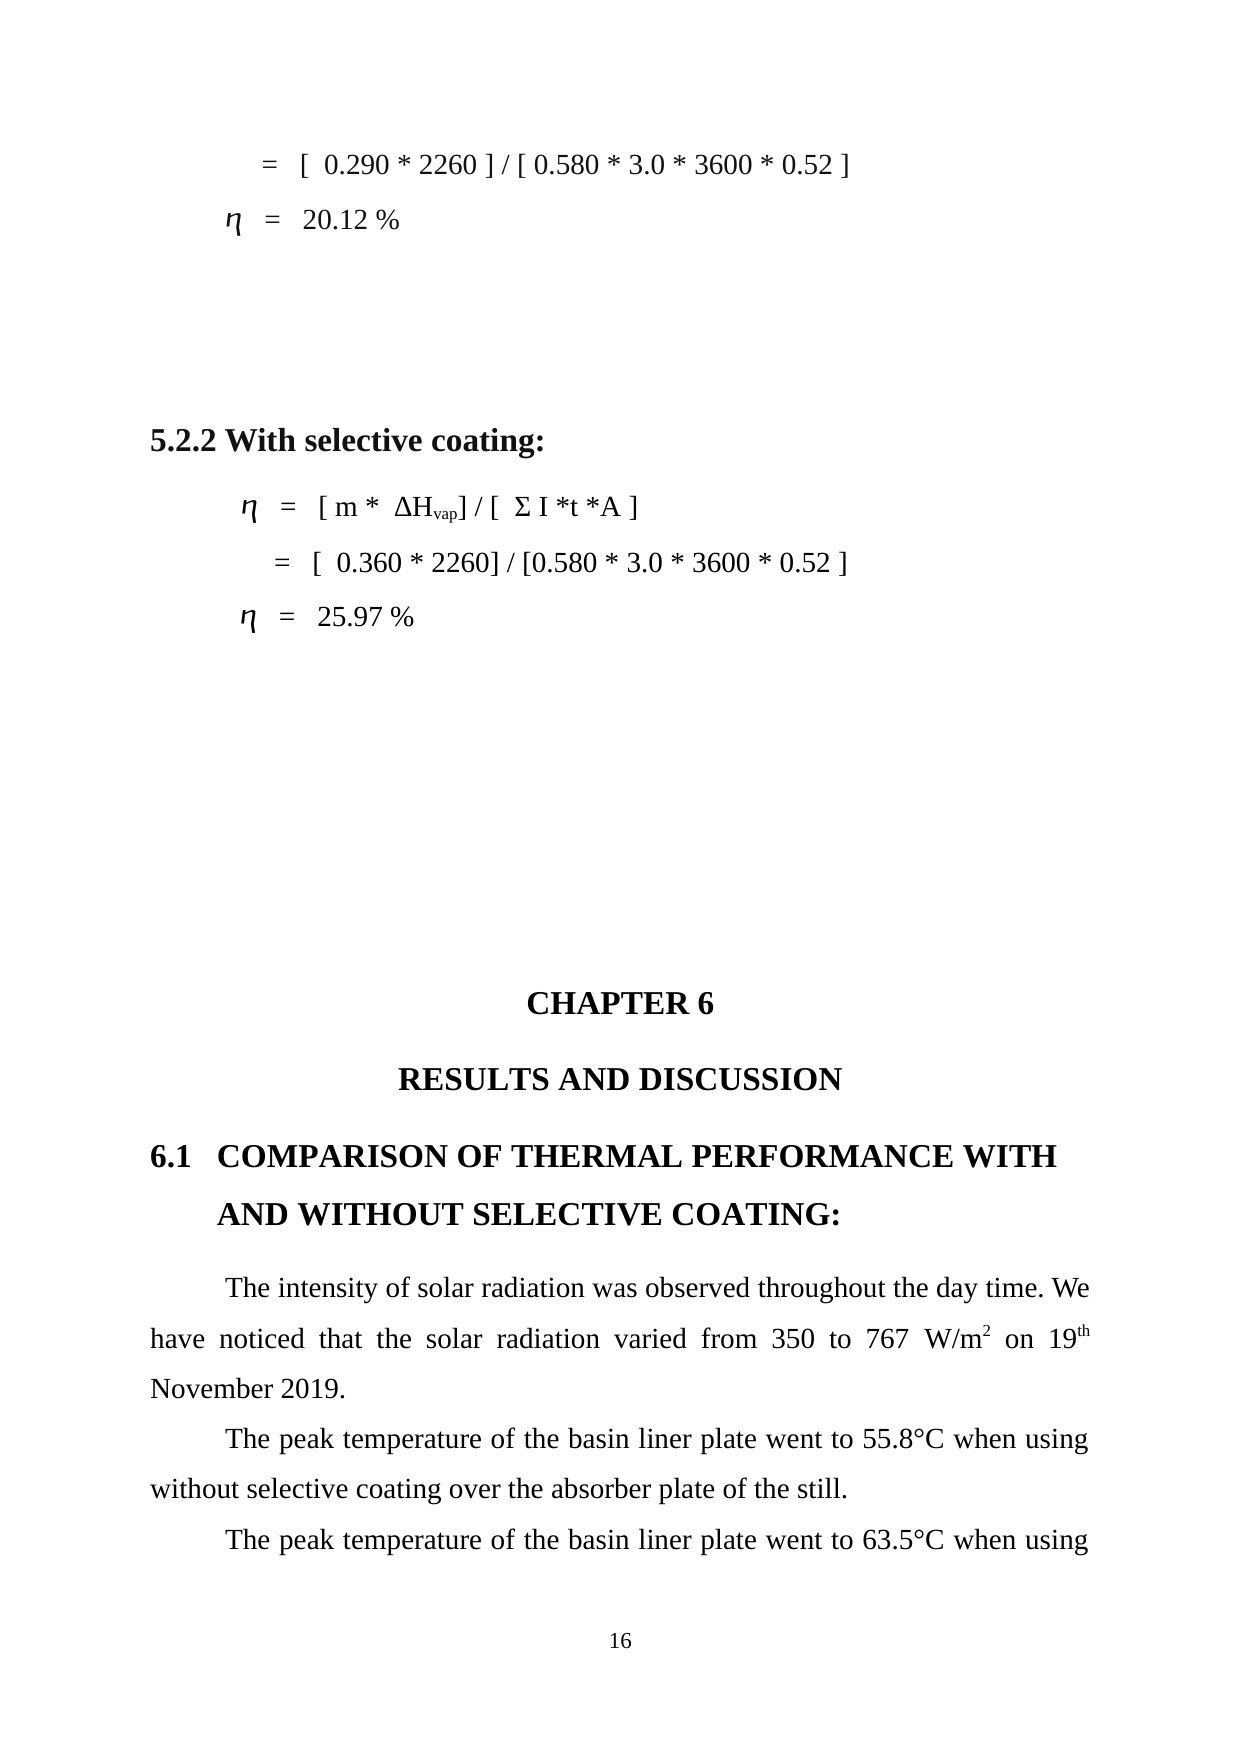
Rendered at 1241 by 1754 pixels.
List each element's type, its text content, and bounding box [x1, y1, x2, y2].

text = [ 0.360 * 2260] / [0.580 * 3.0 * 3600 * 0.52 ] [150, 545, 1090, 578]
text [150, 1522, 1090, 1556]
text AND WITHOUT SELECTIVE COATING: [150, 1194, 1090, 1232]
text ⴄ = 20.12 % [150, 201, 1090, 237]
text RESULTS AND DISCUSSION [150, 1059, 1090, 1098]
text 6.1 COMPARISON OF THERMAL PERFORMANCE WITH [150, 1136, 1090, 1174]
text The intensity of solar radiation was observed throughout the day time. We have noticed that the solar radiation varied from 350 to 767 W/m2 on 19th November 2019. [150, 1270, 1090, 1404]
text = [ 0.290 * 2260 ] / [ 0.580 * 3.0 * 3600 * 0.52 ] [150, 150, 1090, 180]
text The peak temperature of the basin liner plate went to 55.8°C when using without selective coating over the absorber plate of the still. [150, 1421, 1090, 1505]
text CHAPTER 6 [150, 983, 1090, 1021]
text 5.2.2 With selective coating: [150, 421, 1090, 459]
text ⴄ = [ m * ∆Hvap] / [ Σ I *t *A ] [150, 485, 1090, 525]
text ⴄ = 25.97 % [150, 595, 1090, 635]
